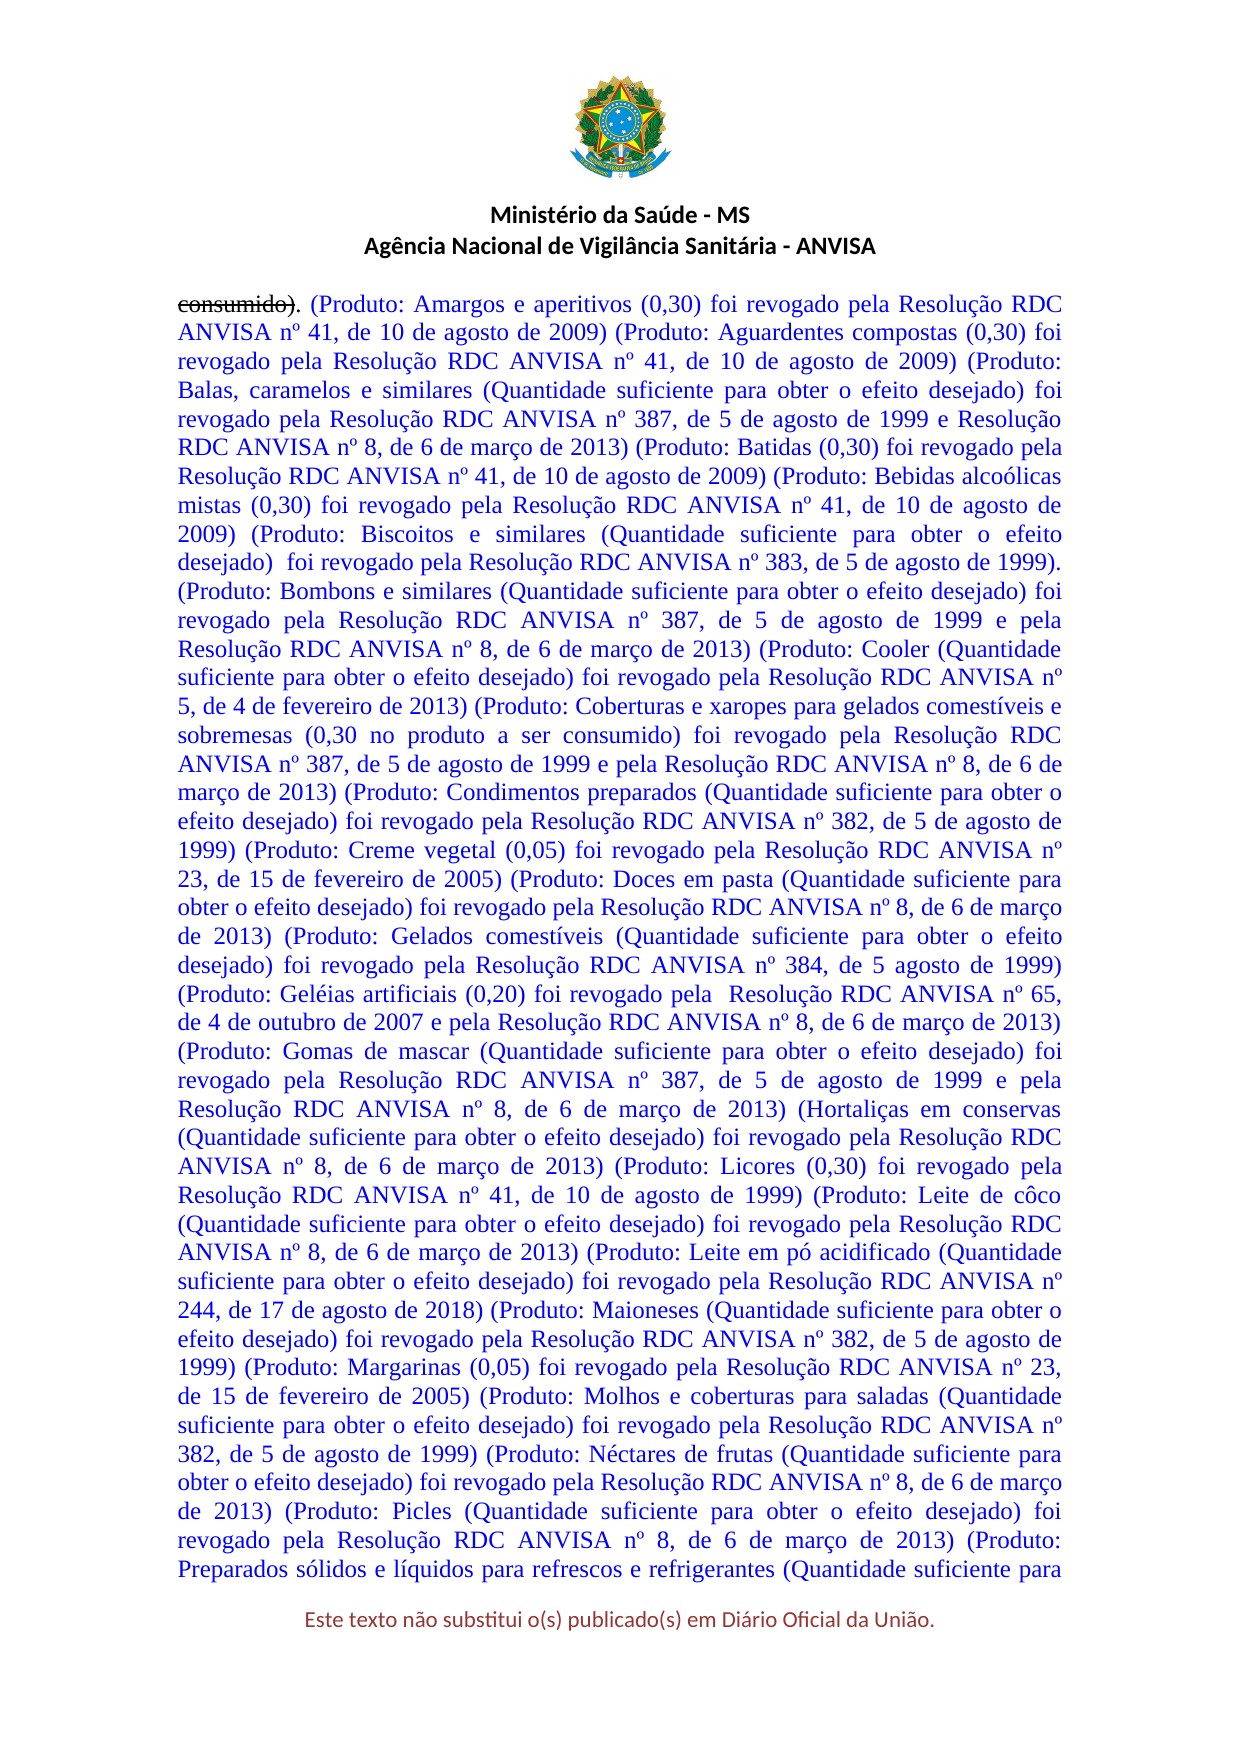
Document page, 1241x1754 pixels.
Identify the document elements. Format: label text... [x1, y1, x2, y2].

picture [566, 73, 675, 181]
